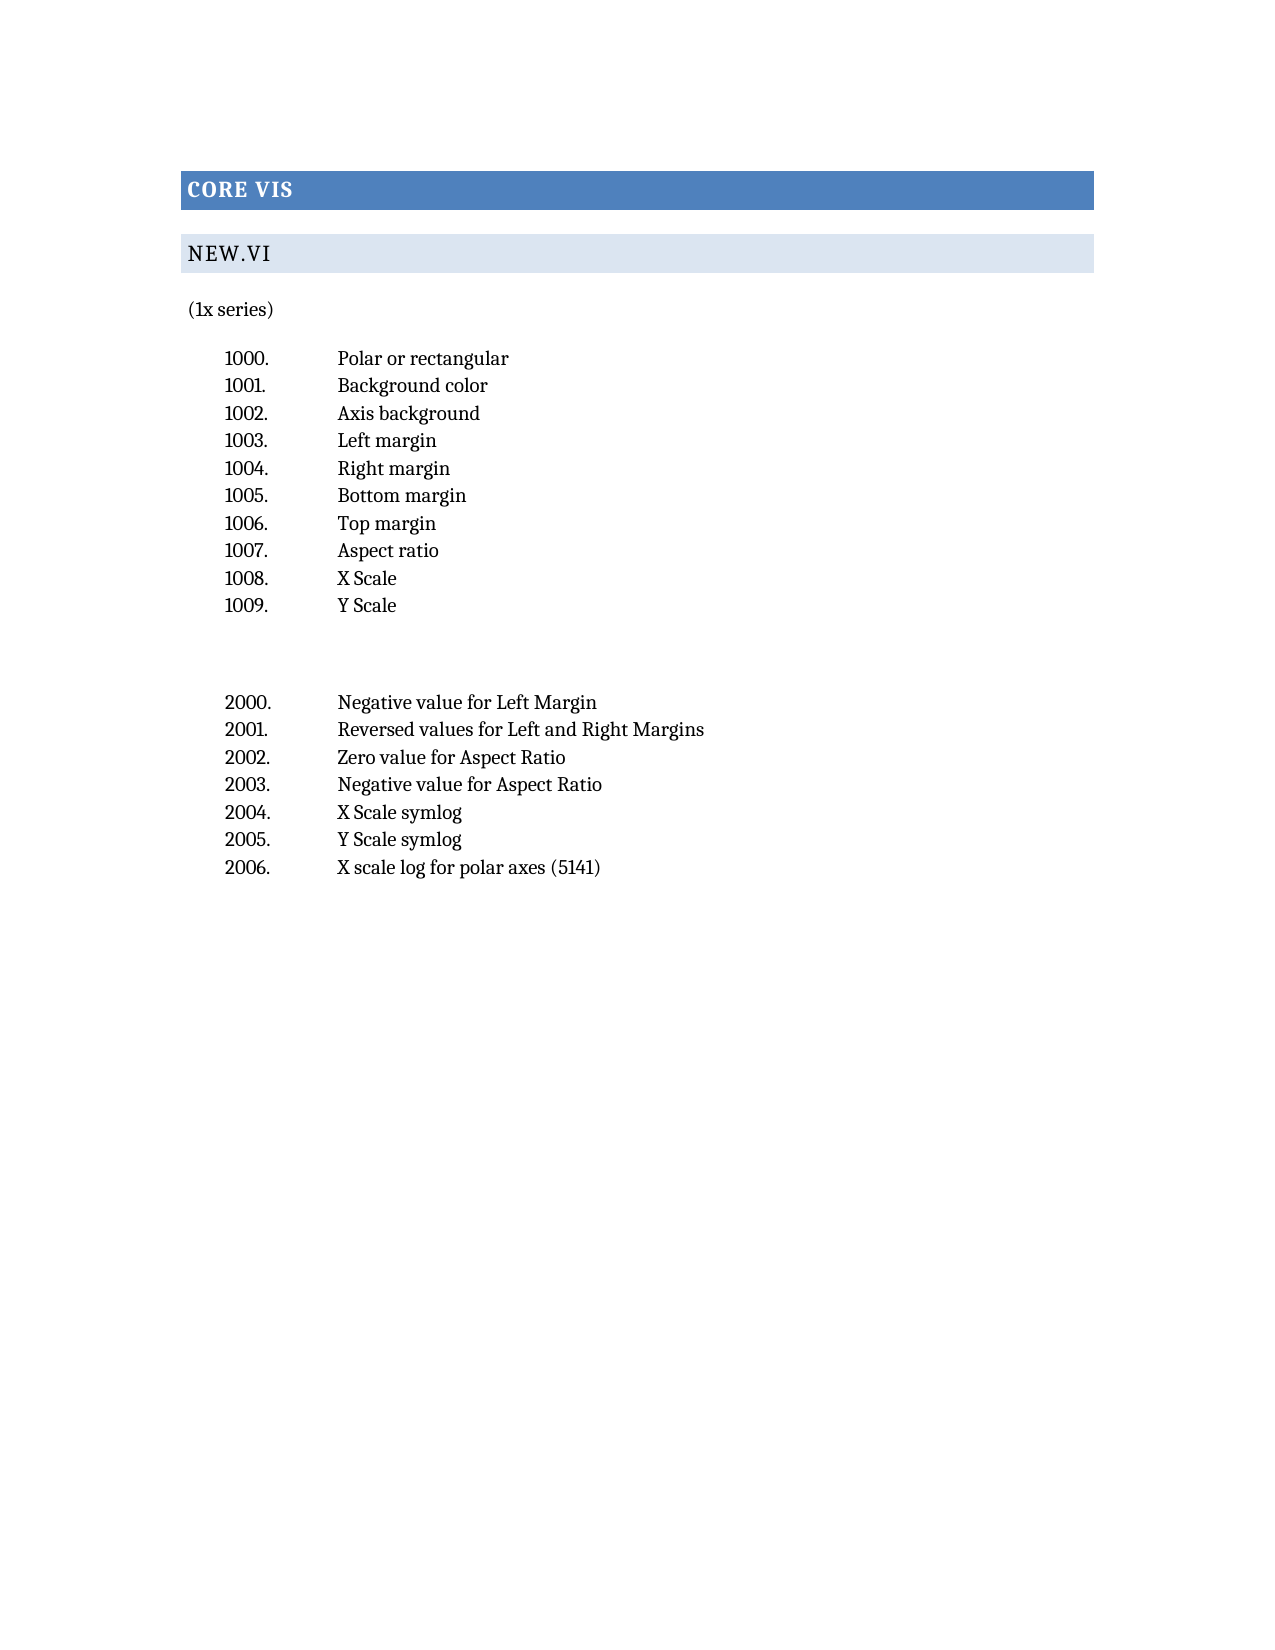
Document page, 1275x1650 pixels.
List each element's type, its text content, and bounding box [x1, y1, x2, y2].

list Top margin [225, 511, 1087, 535]
list Y Scale symlog [225, 828, 1087, 852]
list Y Scale [225, 594, 1087, 618]
list Background color [225, 374, 1087, 398]
list Negative value for Aspect Ratio [225, 773, 1087, 797]
list Negative value for Left Margin [225, 690, 1087, 714]
list X scale log for polar axes (5141) [225, 855, 1087, 879]
subtitle Core VIs [188, 177, 1087, 203]
list Left margin [225, 429, 1087, 453]
list Polar or rectangular [225, 346, 1087, 370]
list Reversed values for Left and Right Margins [225, 718, 1087, 742]
list Axis background [225, 401, 1087, 425]
list Zero value for Aspect Ratio [225, 745, 1087, 769]
list Right margin [225, 456, 1087, 480]
subtitle New.vi [188, 241, 1087, 267]
list X Scale symlog [225, 800, 1087, 824]
list X Scale [225, 566, 1087, 590]
list Bottom margin [225, 484, 1087, 508]
list Aspect ratio [225, 539, 1087, 563]
text (1x series) [187, 298, 1087, 322]
